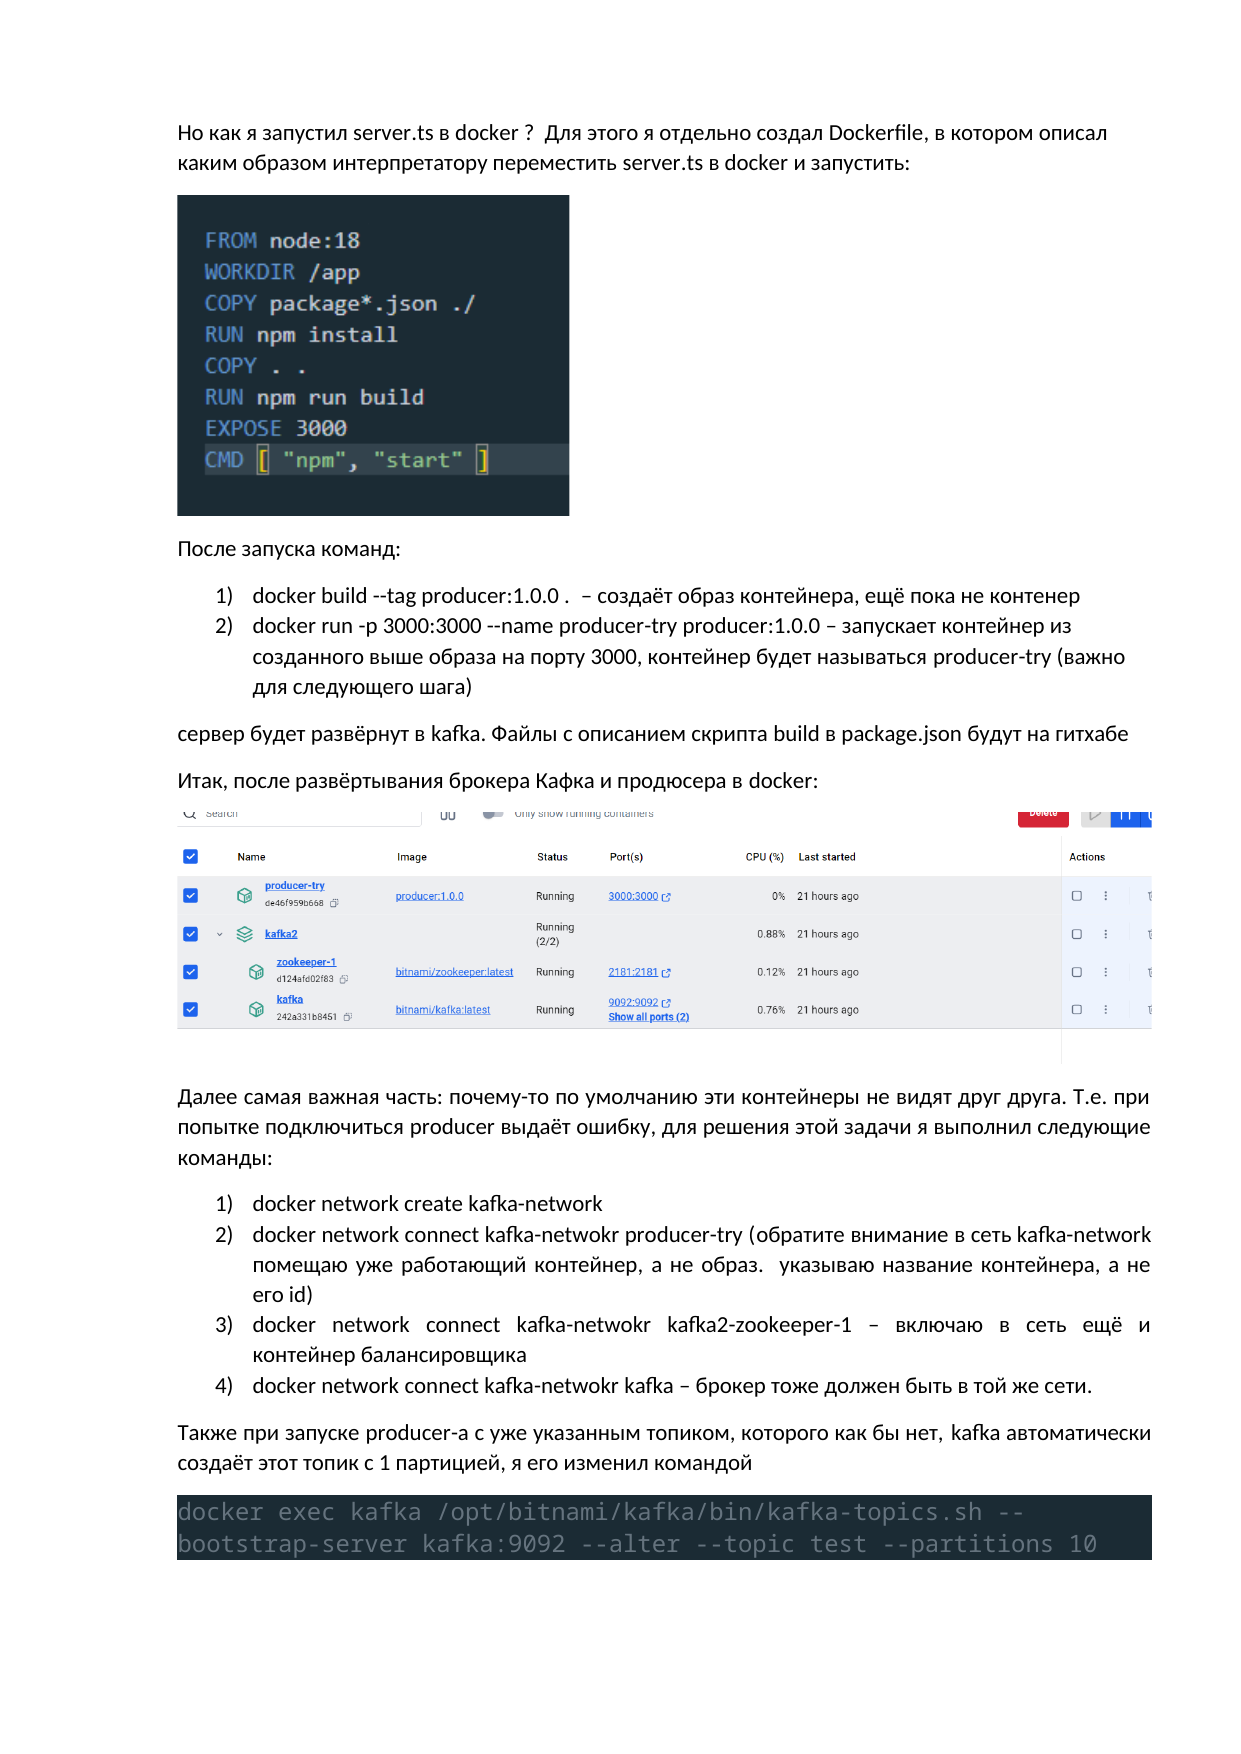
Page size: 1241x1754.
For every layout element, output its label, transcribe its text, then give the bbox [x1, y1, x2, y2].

picture [177, 812, 1152, 1064]
list docker network connect kafka-netwokr kafka2-zookeeper-1 – включаю в сеть ещё и контейнер балансировщика [215, 1310, 1152, 1368]
list docker run -p 3000:3000 --name producer-try producer:1.0.0 – запускает контейнер из созданного выше образа на порту 3000, контейнер будет называться producer-try (важно для следующего шага) [215, 612, 1152, 700]
text Также при запуске producer-a с уже указанным топиком, которого как бы нет, kafka автоматически создаёт этот топик с 1 партицией, я его изменил командой [177, 1418, 1152, 1476]
list docker network connect kafka-netwokr kafka – брокер тоже должен быть в той же сети. [215, 1371, 1152, 1399]
text Далее самая важная часть: почему-то по умолчанию эти контейнеры не видят друг друга. Т.е. при попытке подключиться producer выдаёт ошибку, для решения этой задачи я выполнил следующие команды: [177, 1082, 1152, 1171]
list docker network create kafka-network [215, 1189, 1152, 1217]
list docker build --tag producer:1.0.0 . – создаёт образ контейнера, ещё пока не контенер [215, 581, 1152, 609]
text docker exec kafka /opt/bitnami/kafka/bin/kafka-topics.sh --bootstrap-server kafka:9092 --alter --topic test --partitions 10 [177, 1495, 1152, 1560]
text После запуска команд: [177, 534, 1152, 562]
picture [177, 195, 570, 516]
text Итак, после развёртывания брокера Кафка и продюсера в docker: [177, 766, 1152, 794]
list docker network connect kafka-netwokr producer-try (обратите внимание в сеть kafka-network помещаю уже работающий контейнер, а не образ. указываю название контейнера, а не его id) [215, 1220, 1152, 1308]
text Но как я запустил server.ts в docker ? Для этого я отдельно создал Dockerfile, в котором описал каким образом интерпретатору переместить server.ts в docker и запустить: [177, 118, 1152, 176]
text сервер будет развёрнут в kafka. Файлы c описанием скрипта build в package.json будут на гитхабе [177, 719, 1152, 747]
